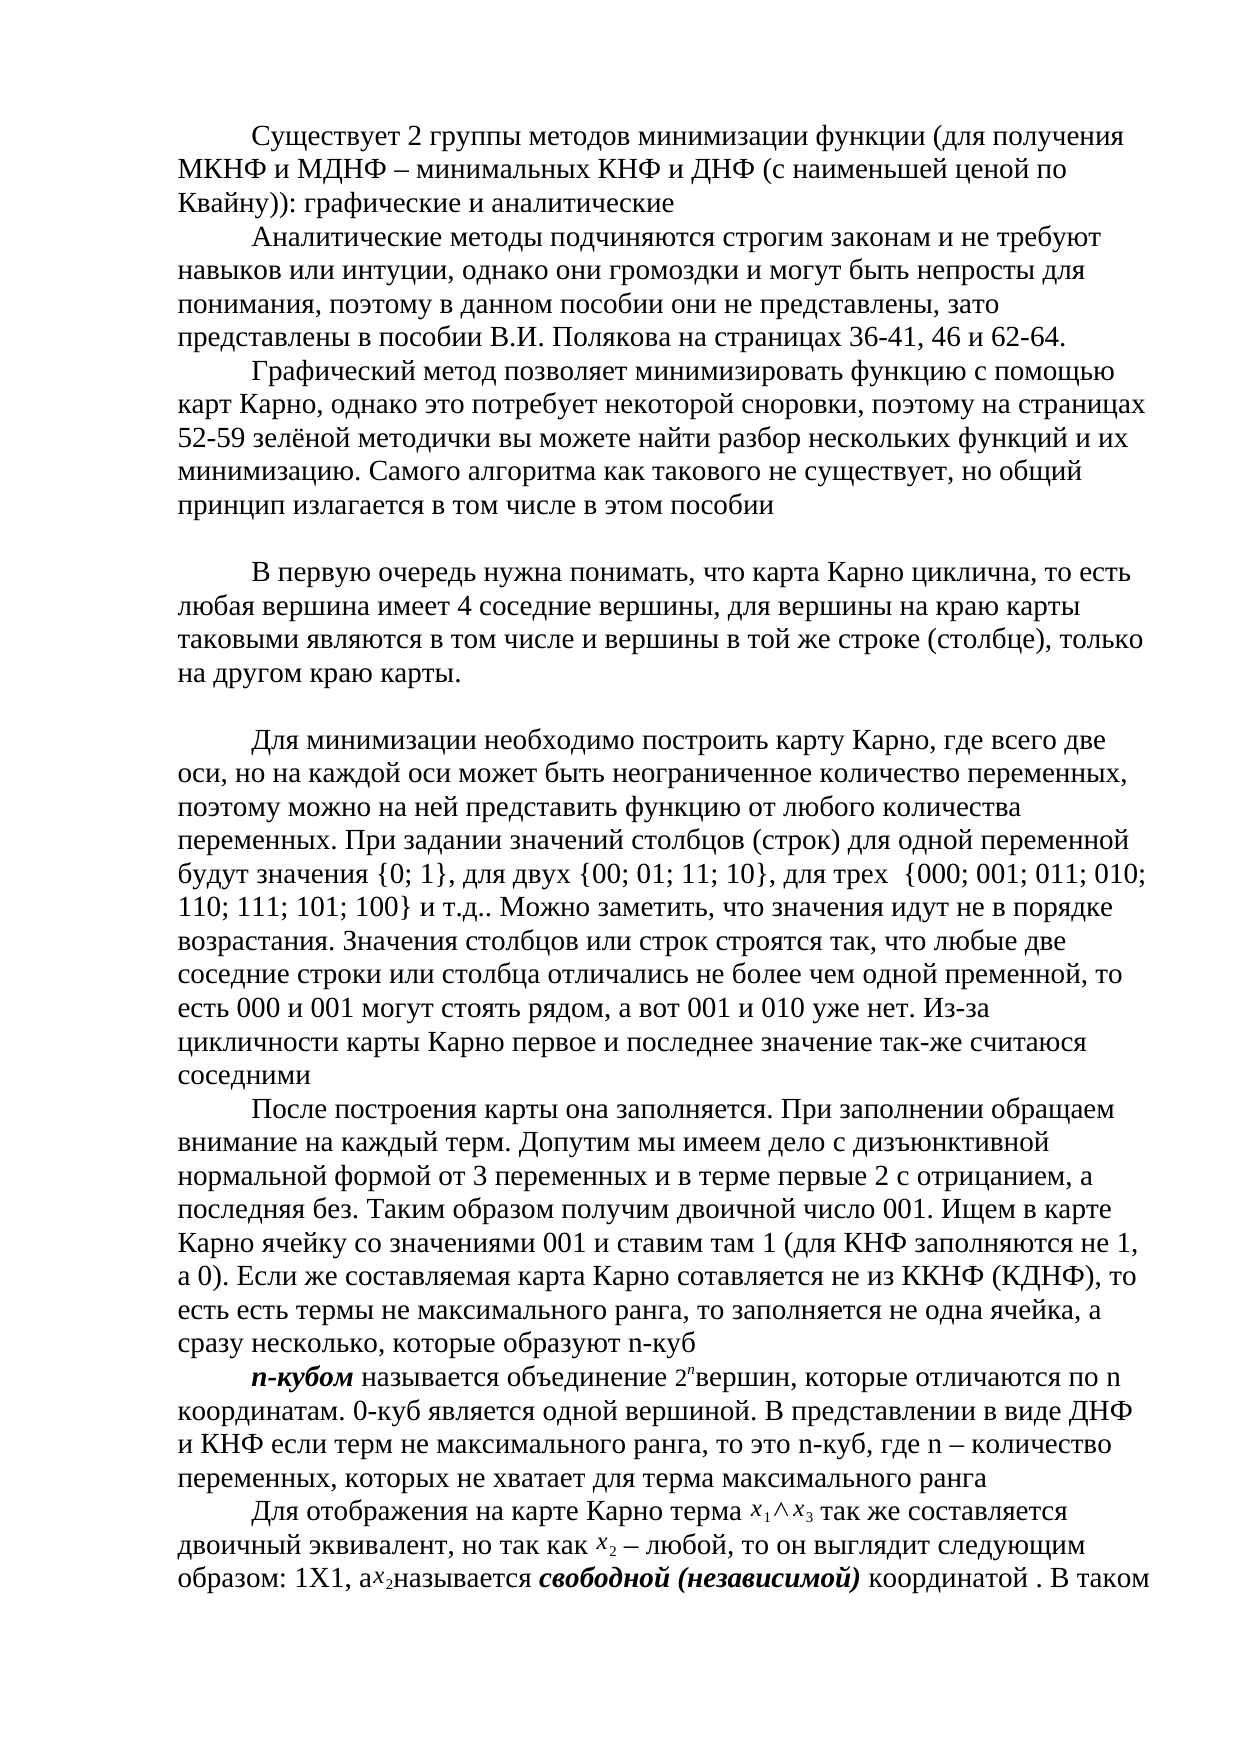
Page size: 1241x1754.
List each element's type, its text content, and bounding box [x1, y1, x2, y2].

text Аналитические методы подчиняются строгим законам и не требуют навыков или интуции, однако они громоздки и могут быть непросты для понимания, поэтому в данном пособии они не представлены, зато представлены в пособии В.И. Полякова на страницах 36-41, 46 и 62-64. [177, 219, 1152, 353]
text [177, 1493, 1152, 1594]
text Графический метод позволяет минимизировать функцию с помощью карт Карно, однако это потребует некоторой сноровки, поэтому на страницах 52-59 зелёной методички вы можете найти разбор нескольких функций и их минимизацию. Самого алгоритма как такового не существует, но общий принцип излагается в том числе в этом пособии [177, 353, 1152, 521]
text n-кубом называется объединение вершин, которые отличаются по n координатам. 0-куб является одной вершиной. В представлении в виде ДНФ и КНФ если терм не максимального ранга, то это n-куб, где n – количество переменных, которых не хватает для терма максимального ранга [177, 1359, 1152, 1493]
text Для минимизации необходимо построить карту Карно, где всего две оси, но на каждой оси может быть неограниченное количество переменных, поэтому можно на ней представить функцию от любого количества переменных. При задании значений столбцов (строк) для одной переменной будут значения {0; 1}, для двух {00; 01; 11; 10}, для трех {000; 001; 011; 010; 110; 111; 101; 100} и т.д.. Можно заметить, что значения идут не в порядке возрастания. Значения столбцов или строк строятся так, что любые две соседние строки или столбца отличались не более чем одной пременной, то есть 000 и 001 могут стоять рядом, а вот 001 и 010 уже нет. Из-за цикличности карты Карно первое и последнее значение так-же считаюся соседними [177, 722, 1152, 1091]
text Существует 2 группы методов минимизации функции (для получения МКНФ и МДНФ – минимальных КНФ и ДНФ (с наименьшей ценой по Квайну)): графические и аналитические [177, 118, 1152, 219]
text В первую очередь нужна понимать, что карта Карно циклична, то есть любая вершина имеет 4 соседние вершины, для вершины на краю карты таковыми являются в том числе и вершины в той же строке (столбце), только на другом краю карты. [177, 554, 1152, 688]
text После построения карты она заполняется. При заполнении обращаем внимание на каждый терм. Допутим мы имеем дело с дизъюнктивной нормальной формой от 3 переменных и в терме первые 2 с отрицанием, а последняя без. Таким образом получим двоичной число 001. Ищем в карте Карно ячейку со значениями 001 и ставим там 1 (для КНФ заполняются не 1, а 0). Если же составляемая карта Карно сотавляется не из ККНФ (КДНФ), то есть есть термы не максимального ранга, то заполняется не одна ячейка, а сразу несколько, которые образуют n-куб [177, 1091, 1152, 1359]
